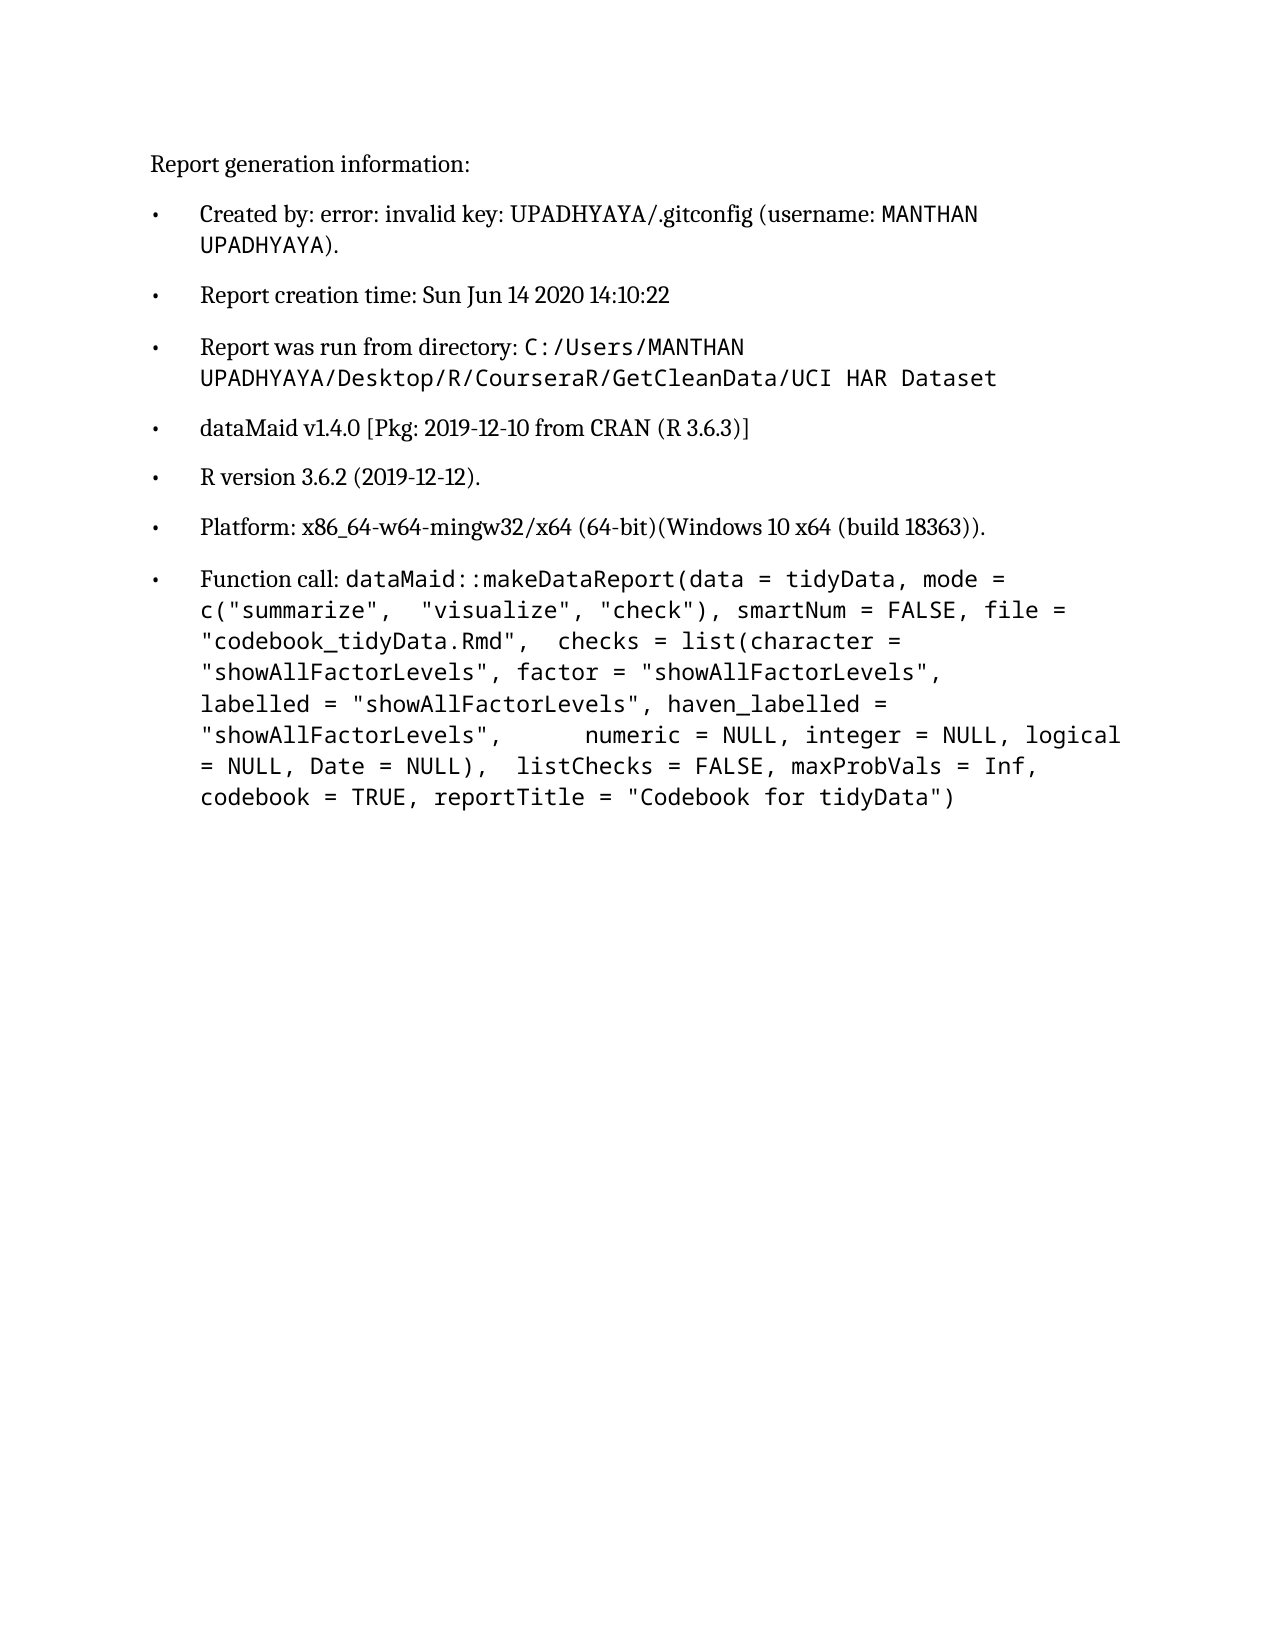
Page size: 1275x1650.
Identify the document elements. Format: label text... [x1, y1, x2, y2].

list Report creation time: Sun Jun 14 2020 14:10:22 [150, 281, 1125, 309]
list Report was run from directory: C:/Users/MANTHAN UPADHYAYA/Desktop/R/CourseraR/GetCleanData/UCI HAR Dataset [150, 330, 1125, 393]
list Created by: error: invalid key: UPADHYAYA/.gitconfig (username: MANTHAN UPADHYAYA). [150, 197, 1125, 260]
list Function call: dataMaid::makeDataReport(data = tidyData, mode = c("summarize", "visualize", "check"), smartNum = FALSE, file = "codebook_tidyData.Rmd", checks = list(character = "showAllFactorLevels", factor = "showAllFactorLevels", labelled = "showAllFactorLevels", haven_labelled = "showAllFactorLevels", numeric = NULL, integer = NULL, logical = NULL, Date = NULL), listChecks = FALSE, maxProbVals = Inf, codebook = TRUE, reportTitle = "Codebook for tidyData") [150, 562, 1125, 812]
list Platform: x86_64-w64-mingw32/x64 (64-bit)(Windows 10 x64 (build 18363)). [150, 513, 1125, 542]
list R version 3.6.2 (2019-12-12). [150, 463, 1125, 492]
text Report generation information: [150, 150, 1125, 179]
list dataMaid v1.4.0 [Pkg: 2019-12-10 from CRAN (R 3.6.3)] [150, 414, 1125, 442]
